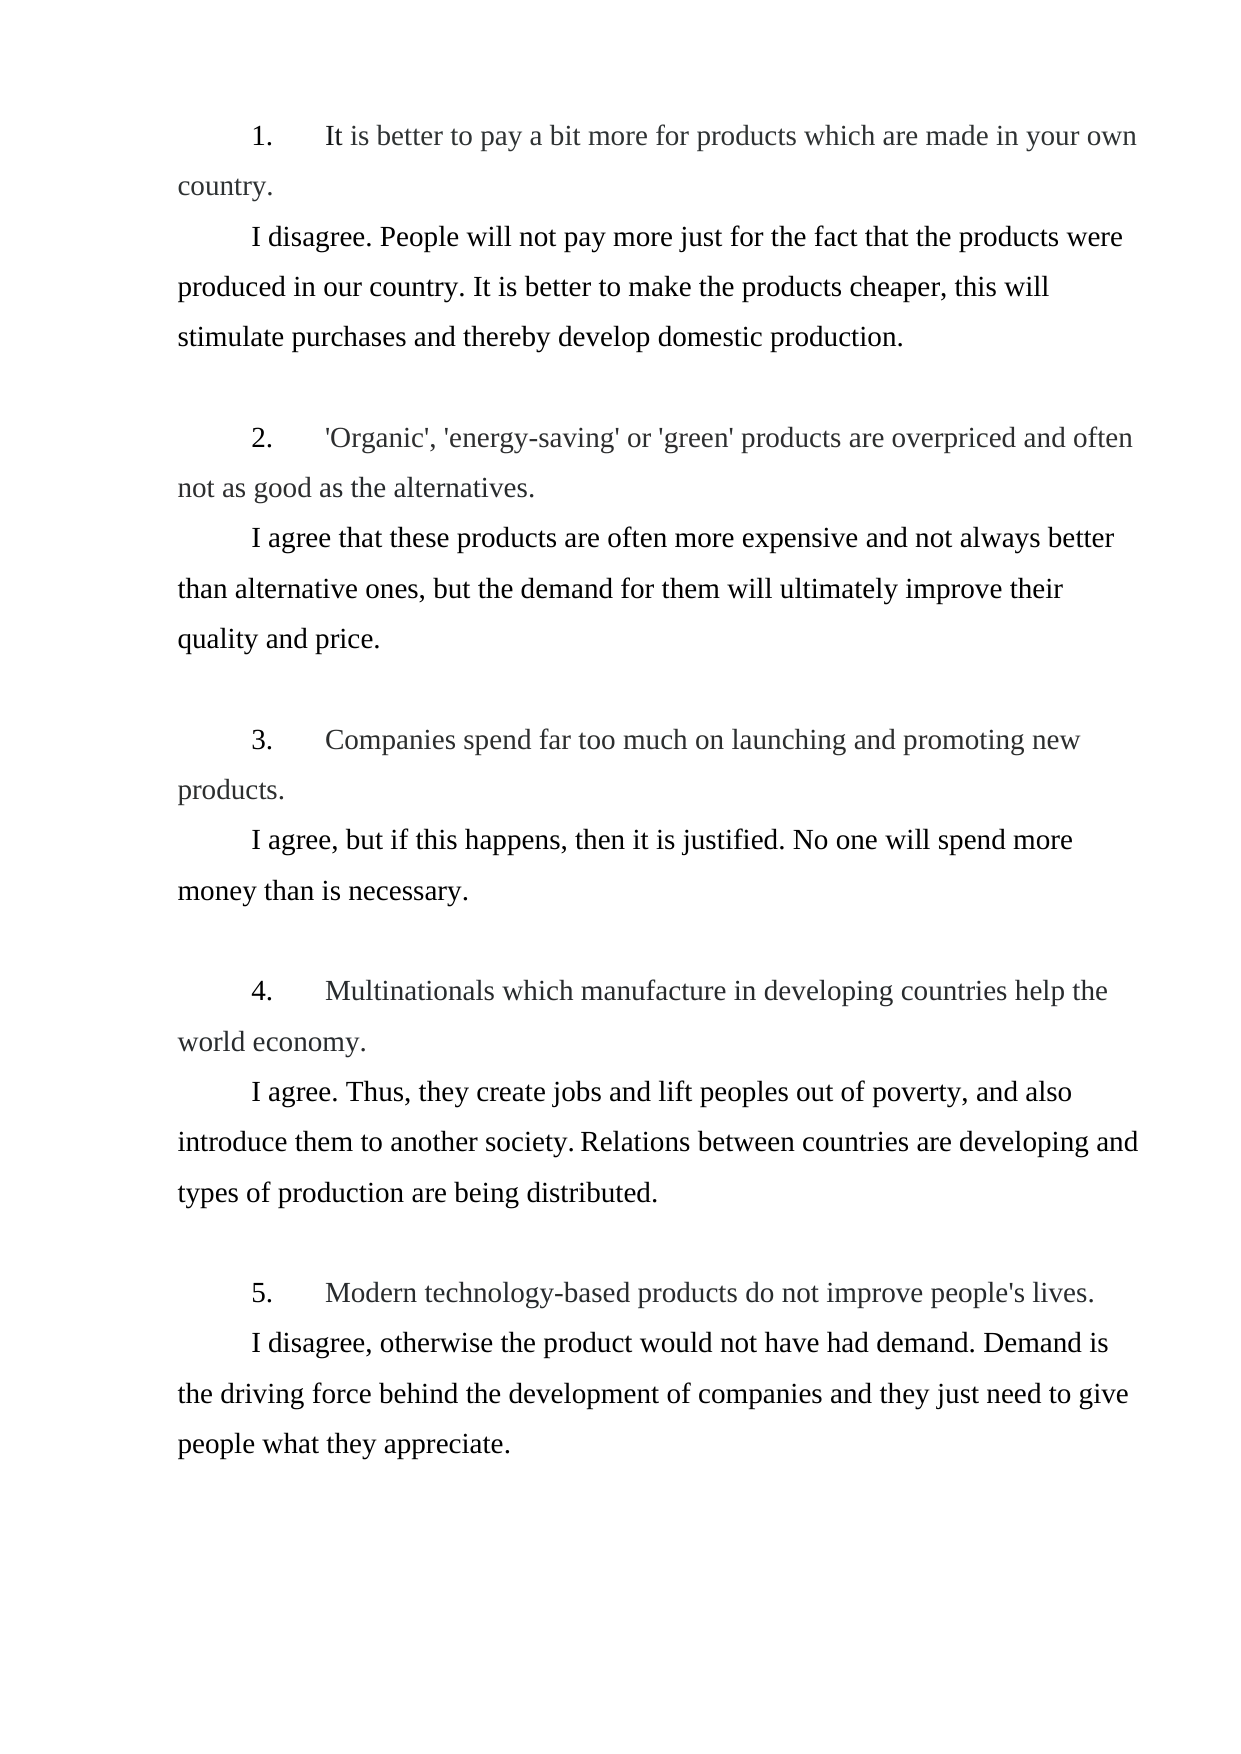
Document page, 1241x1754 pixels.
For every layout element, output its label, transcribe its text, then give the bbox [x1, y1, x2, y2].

list I agree that these products are often more expensive and not always better than alternative ones, but the demand for them will ultimately improve their quality and price. [177, 521, 1152, 655]
list It is better to pay a bit more for products which are made in your own country. [177, 118, 1152, 202]
list Multinationals which manufacture in developing countries help the world economy. [177, 973, 1152, 1057]
list I disagree. People will not pay more just for the fact that the products were produced in our country. It is better to make the products cheaper, this will stimulate purchases and thereby develop domestic production. [177, 219, 1152, 353]
list I disagree, otherwise the product would not have had demand. Demand is the driving force behind the development of companies and they just need to give people what they appreciate. [177, 1326, 1152, 1460]
list I agree, but if this happens, then it is justified. No one will spend more money than is necessary. [177, 822, 1152, 906]
list Modern technology-based products do not improve people's lives. [177, 1275, 1152, 1309]
list Companies spend far too much on launching and promoting new products. [177, 722, 1152, 806]
list I agree. Thus, they create jobs and lift peoples out of poverty, and also introduce them to another society. Relations between countries are developing and types of production are being distributed. [177, 1074, 1152, 1208]
list 'Organic', 'energy-saving' or 'green' products are overpriced and often not as good as the alternatives. [177, 420, 1152, 504]
